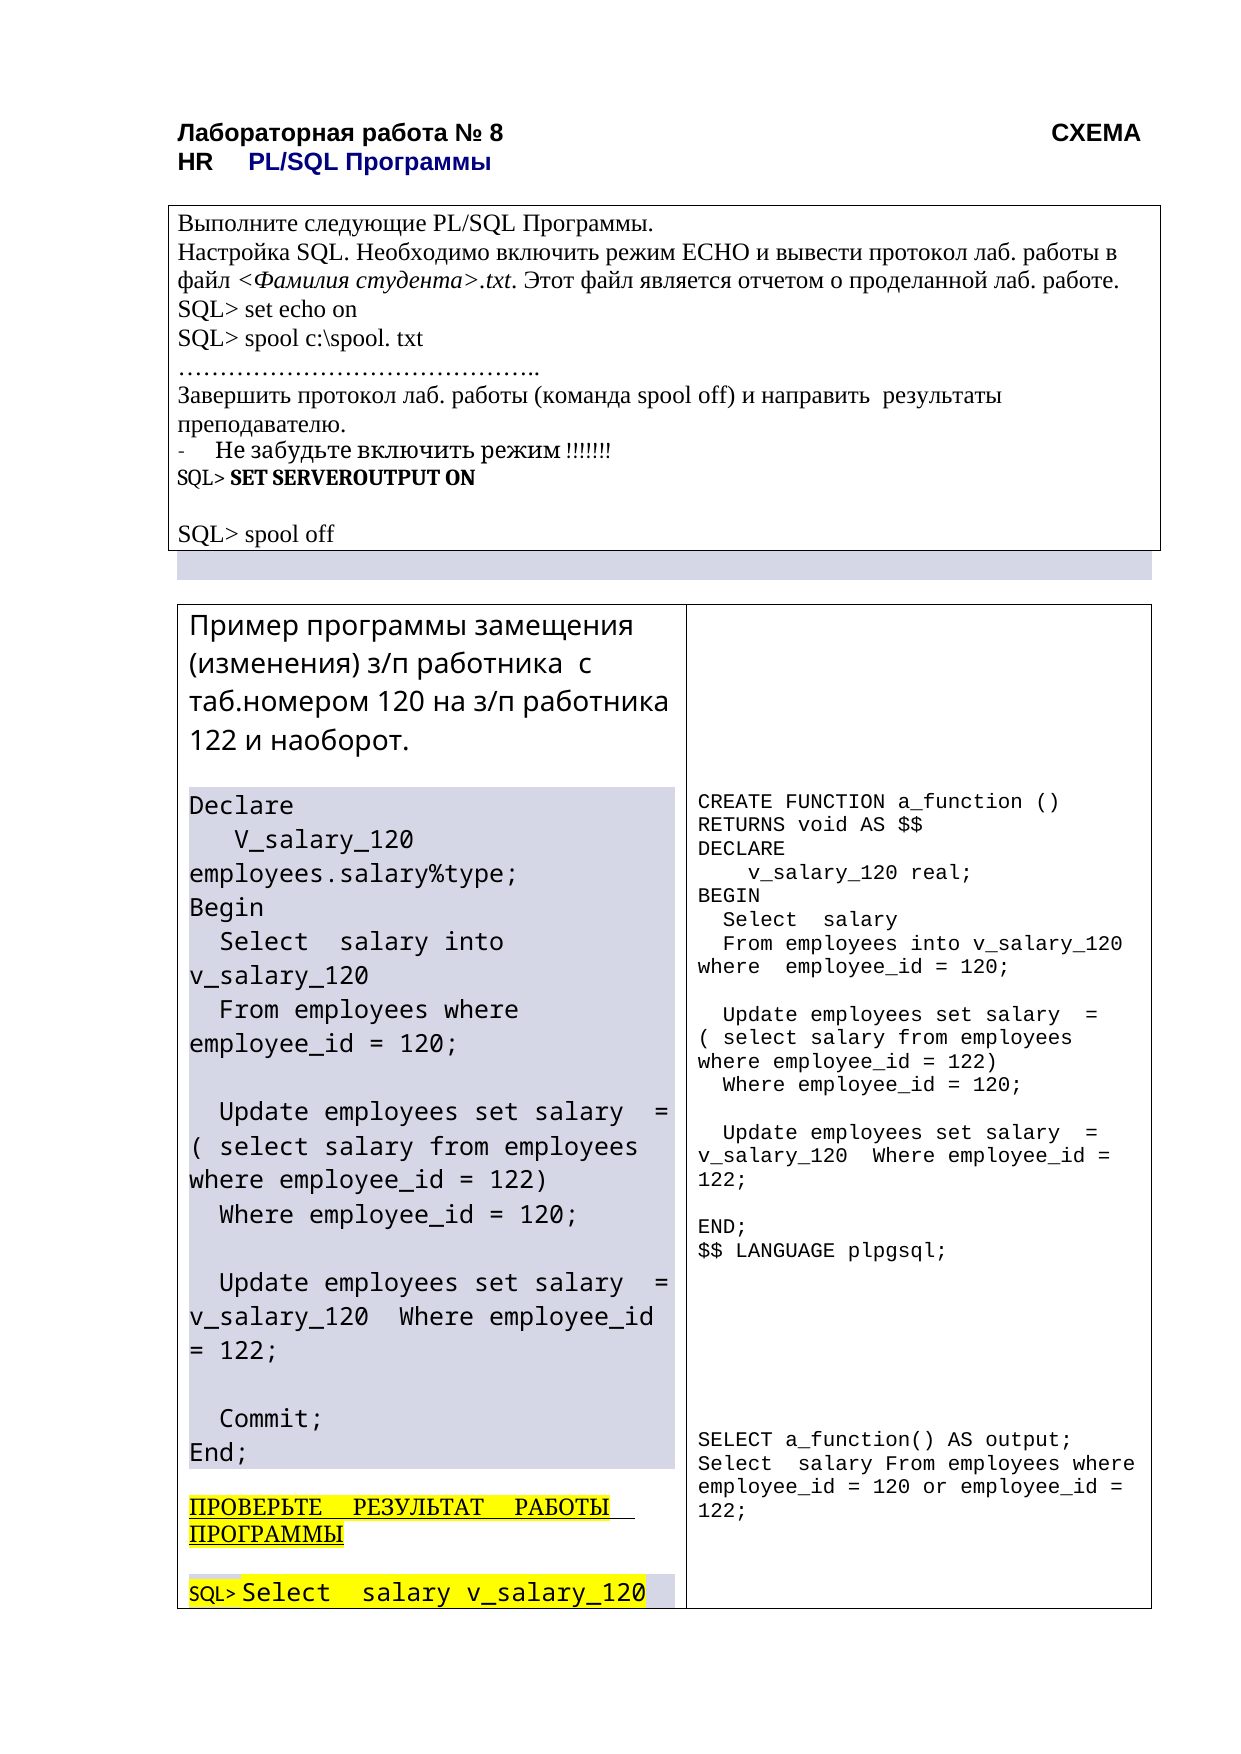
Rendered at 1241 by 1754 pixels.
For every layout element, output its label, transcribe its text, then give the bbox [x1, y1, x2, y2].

text SQL> spool off [169, 516, 1160, 550]
text Выполните следующие PL/SQL Программы. Настройка SQL. Необходимо включить режим ECHO и вывести протокол лаб. работы в файл <Фамилия студента>.txt. Этот файл является отчетом о проделанной лаб. работе. [169, 206, 1160, 294]
text SQL> set echo on [177, 294, 1152, 323]
text …………………………………….. [177, 352, 1152, 380]
text SQL> SET SERVEROUTPUT ON [177, 464, 1152, 491]
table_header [687, 605, 1151, 1608]
text Завершить протокол лаб. работы (команда spool off) и направить результаты преподавателю. [177, 380, 1152, 438]
text - Не забудьте включить режим !!!!!!! [177, 438, 1152, 464]
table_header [178, 605, 686, 1608]
text Лабораторная работа № 8 СХЕМА HR PL/SQL Программы [177, 118, 1152, 176]
text SQL> spool c:\spool. txt [177, 323, 1152, 352]
